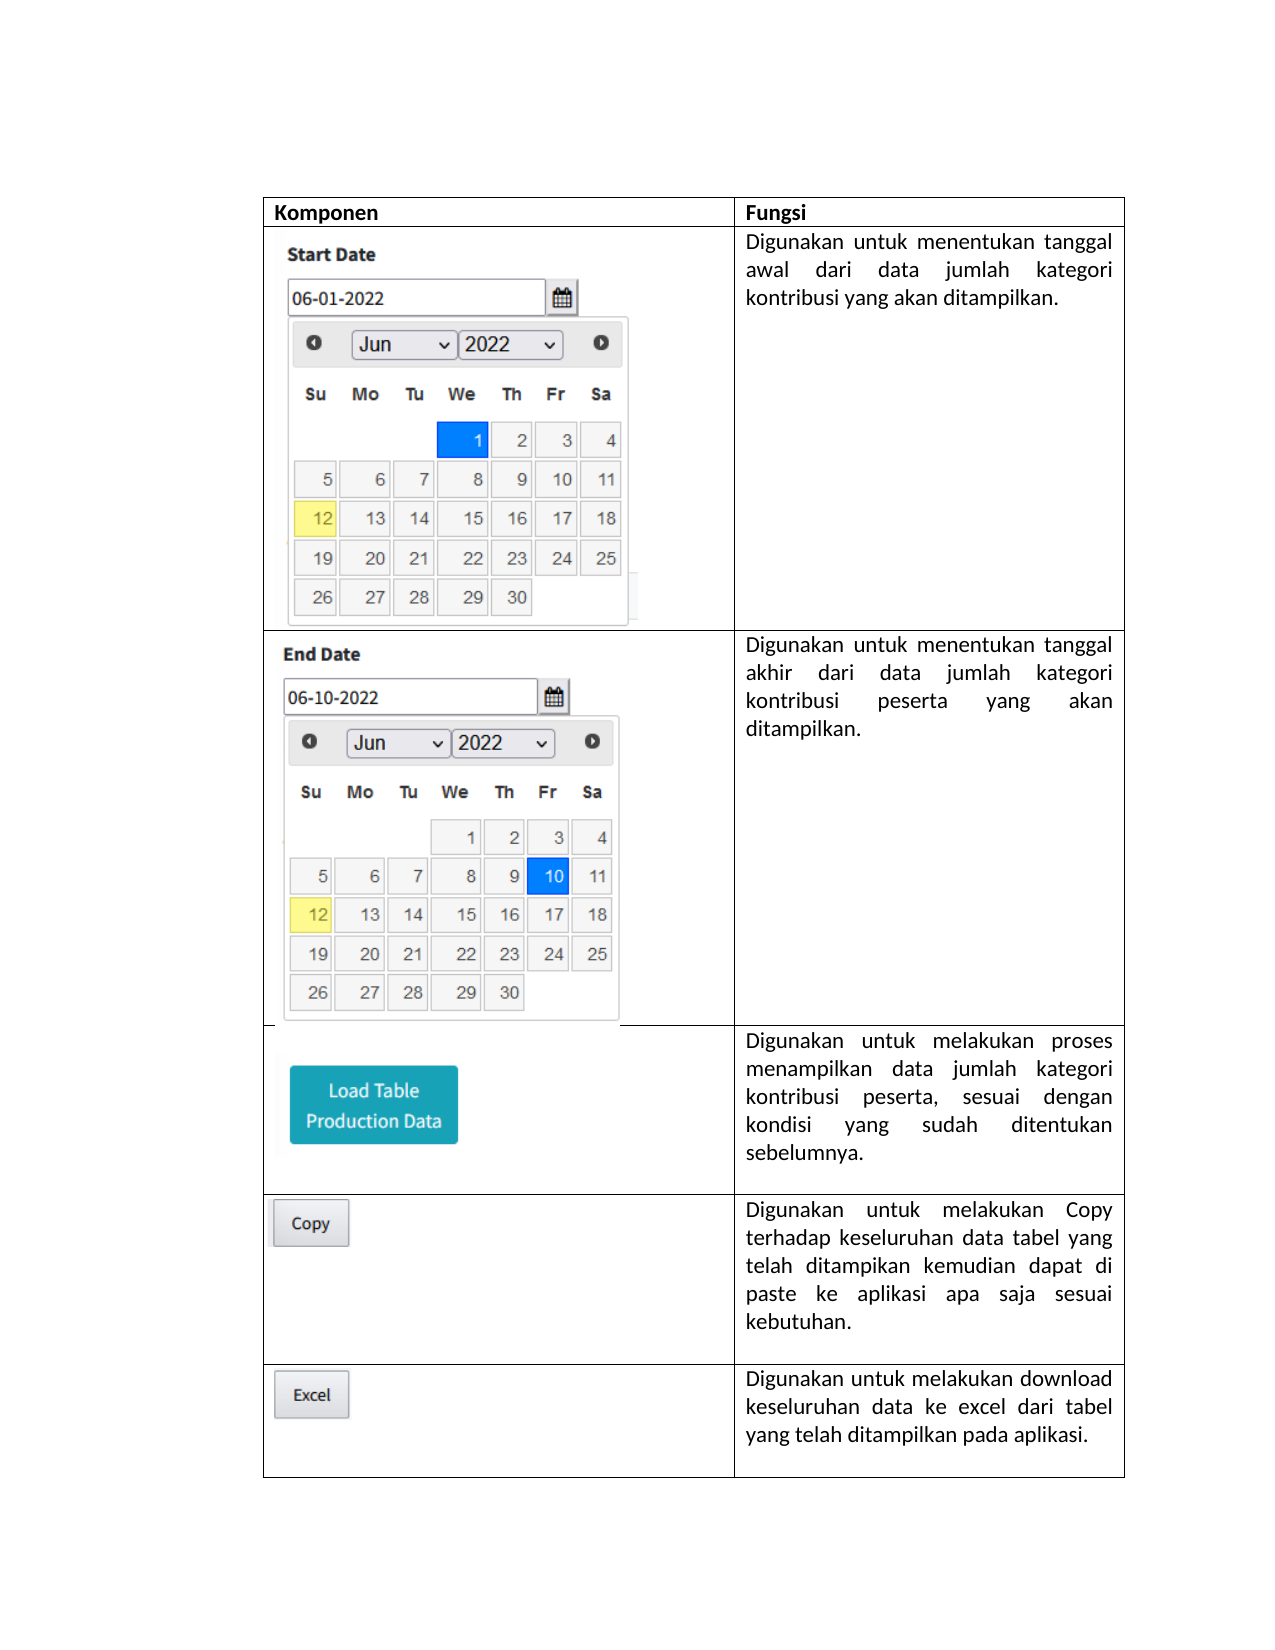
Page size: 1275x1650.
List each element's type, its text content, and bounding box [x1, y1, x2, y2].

table_cell Digunakan untuk melakukan Copy terhadap keseluruhan data tabel yang telah ditampikan kemudian dapat di paste ke aplikasi apa saja sesuai kebutuhan. [735, 1195, 1124, 1363]
table_cell Digunakan untuk melakukan proses menampilkan data jumlah kategori kontribusi peserta, sesuai dengan kondisi yang sudah ditentukan sebelumnya. [735, 1026, 1124, 1194]
picture [275, 642, 620, 1026]
table_cell [264, 1195, 734, 1363]
table_cell [638, 227, 734, 629]
table_cell [264, 1026, 734, 1194]
picture [267, 1199, 352, 1247]
table_cell [264, 1365, 734, 1477]
table_header Fungsi [735, 198, 1124, 226]
picture [274, 227, 638, 630]
table_cell Digunakan untuk melakukan download keseluruhan data ke excel dari tabel yang telah ditampilkan pada aplikasi. [735, 1365, 1124, 1477]
picture [275, 1053, 472, 1157]
table_cell Digunakan untuk menentukan tanggal awal dari data jumlah kategori kontribusi yang akan ditampilkan. [735, 227, 1124, 629]
table_cell [264, 631, 734, 1025]
table_cell Digunakan untuk menentukan tanggal akhir dari data jumlah kategori kontribusi peserta yang akan ditampilkan. [735, 631, 1124, 1025]
picture [273, 1368, 352, 1420]
table_cell [264, 227, 274, 629]
table_header Komponen [264, 198, 734, 226]
